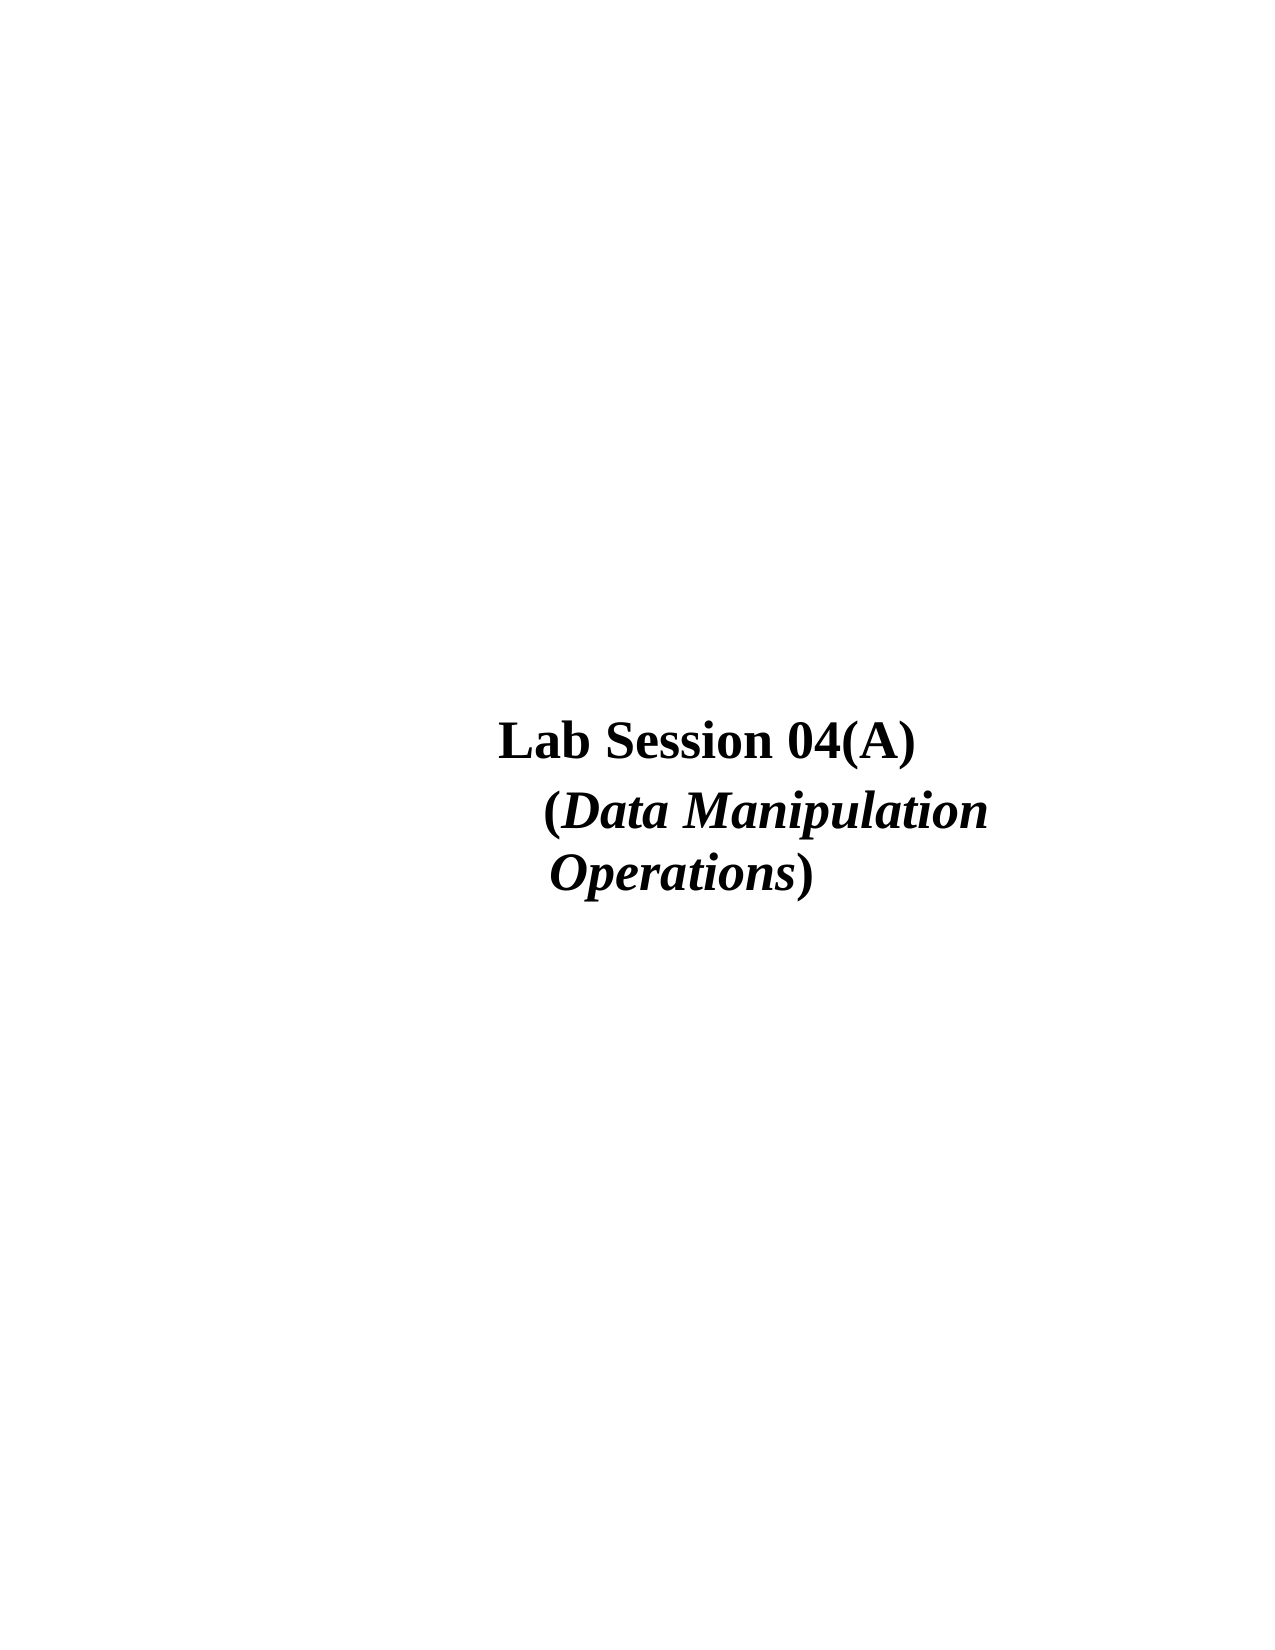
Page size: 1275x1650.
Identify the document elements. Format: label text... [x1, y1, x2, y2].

title (Data Manipulation Operations) [314, 778, 1050, 903]
title Lab Session 04(A) [286, 707, 1129, 770]
